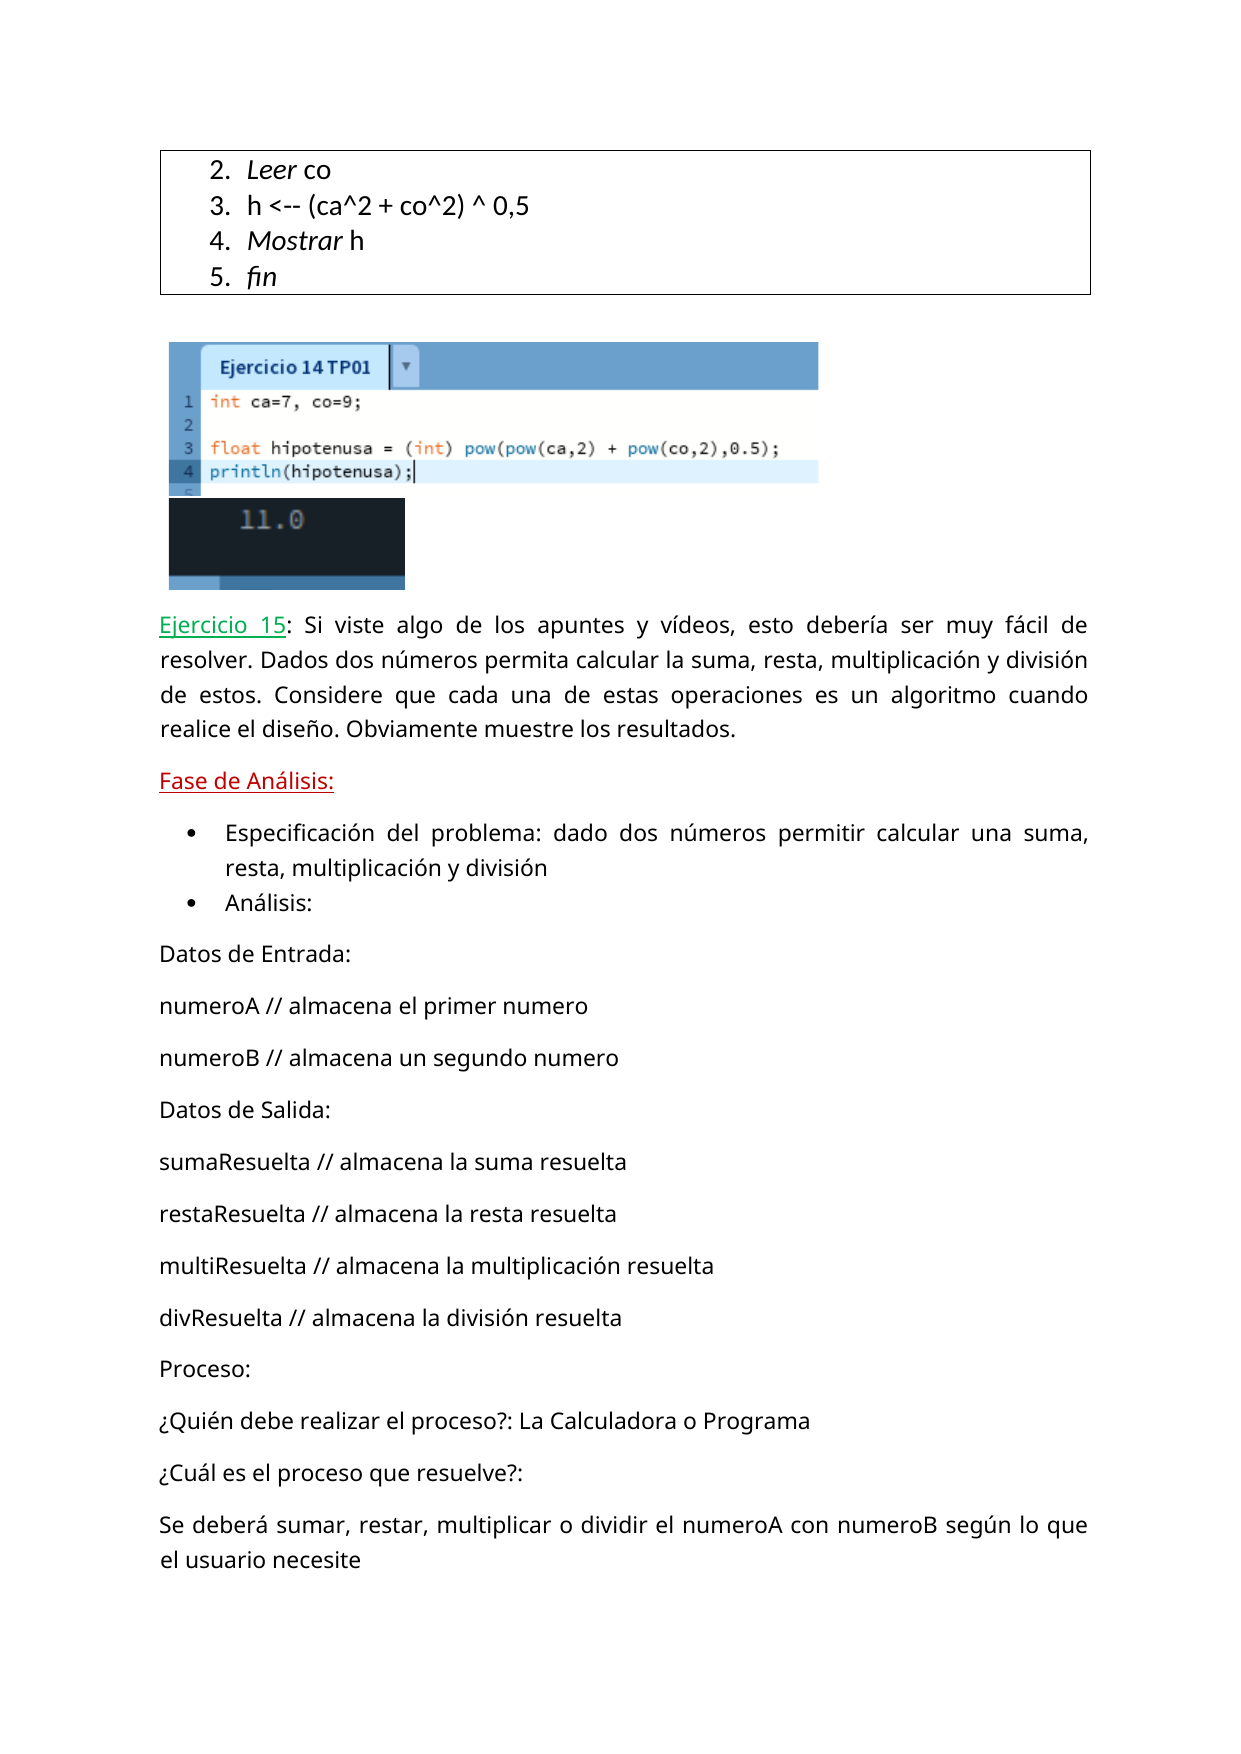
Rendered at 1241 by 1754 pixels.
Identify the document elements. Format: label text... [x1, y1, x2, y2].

text ¿Cuál es el proceso que resuelve?: [159, 1457, 1089, 1488]
text divResuelta // almacena la división resuelta [159, 1302, 1089, 1333]
text numeroA // almacena el primer numero [159, 990, 1089, 1022]
table_cell NOMBRE ALGORITMO: calcular_hipotenusa PROCESO DEL ALGORITMO: Leer ca Leer co h <-- (ca^2 + co^2) ^ 0,5 Mostrar h fin [161, 151, 1090, 293]
text sumaResuelta // almacena la suma resuelta [159, 1146, 1089, 1177]
text Proceso: [159, 1353, 1089, 1385]
text Se deberá sumar, restar, multiplicar o dividir el numeroA con numeroB según lo que el usuario necesite [159, 1509, 1089, 1575]
text Datos de Entrada: [159, 938, 1089, 970]
text multiResuelta // almacena la multiplicación resuelta [159, 1250, 1089, 1281]
text Ejercicio 15: Si viste algo de los apuntes y vídeos, esto debería ser muy fácil de resolver. Dados dos números permita calcular la suma, resta, multiplicación y división de estos. Considere que cada una de estas operaciones es un algoritmo cuando realice el diseño. Obviamente muestre los resultados. [159, 609, 1089, 745]
list Especificación del problema: dado dos números permitir calcular una suma, resta, multiplicación y división [187, 817, 1089, 883]
text Fase de Análisis: [159, 765, 1089, 797]
list Análisis: [187, 887, 1089, 918]
text restaResuelta // almacena la resta resuelta [159, 1198, 1089, 1229]
text Datos de Salida: [159, 1094, 1089, 1125]
text ¿Quién debe realizar el proceso?: La Calculadora o Programa [159, 1405, 1089, 1437]
text numeroB // almacena un segundo numero [159, 1042, 1089, 1073]
